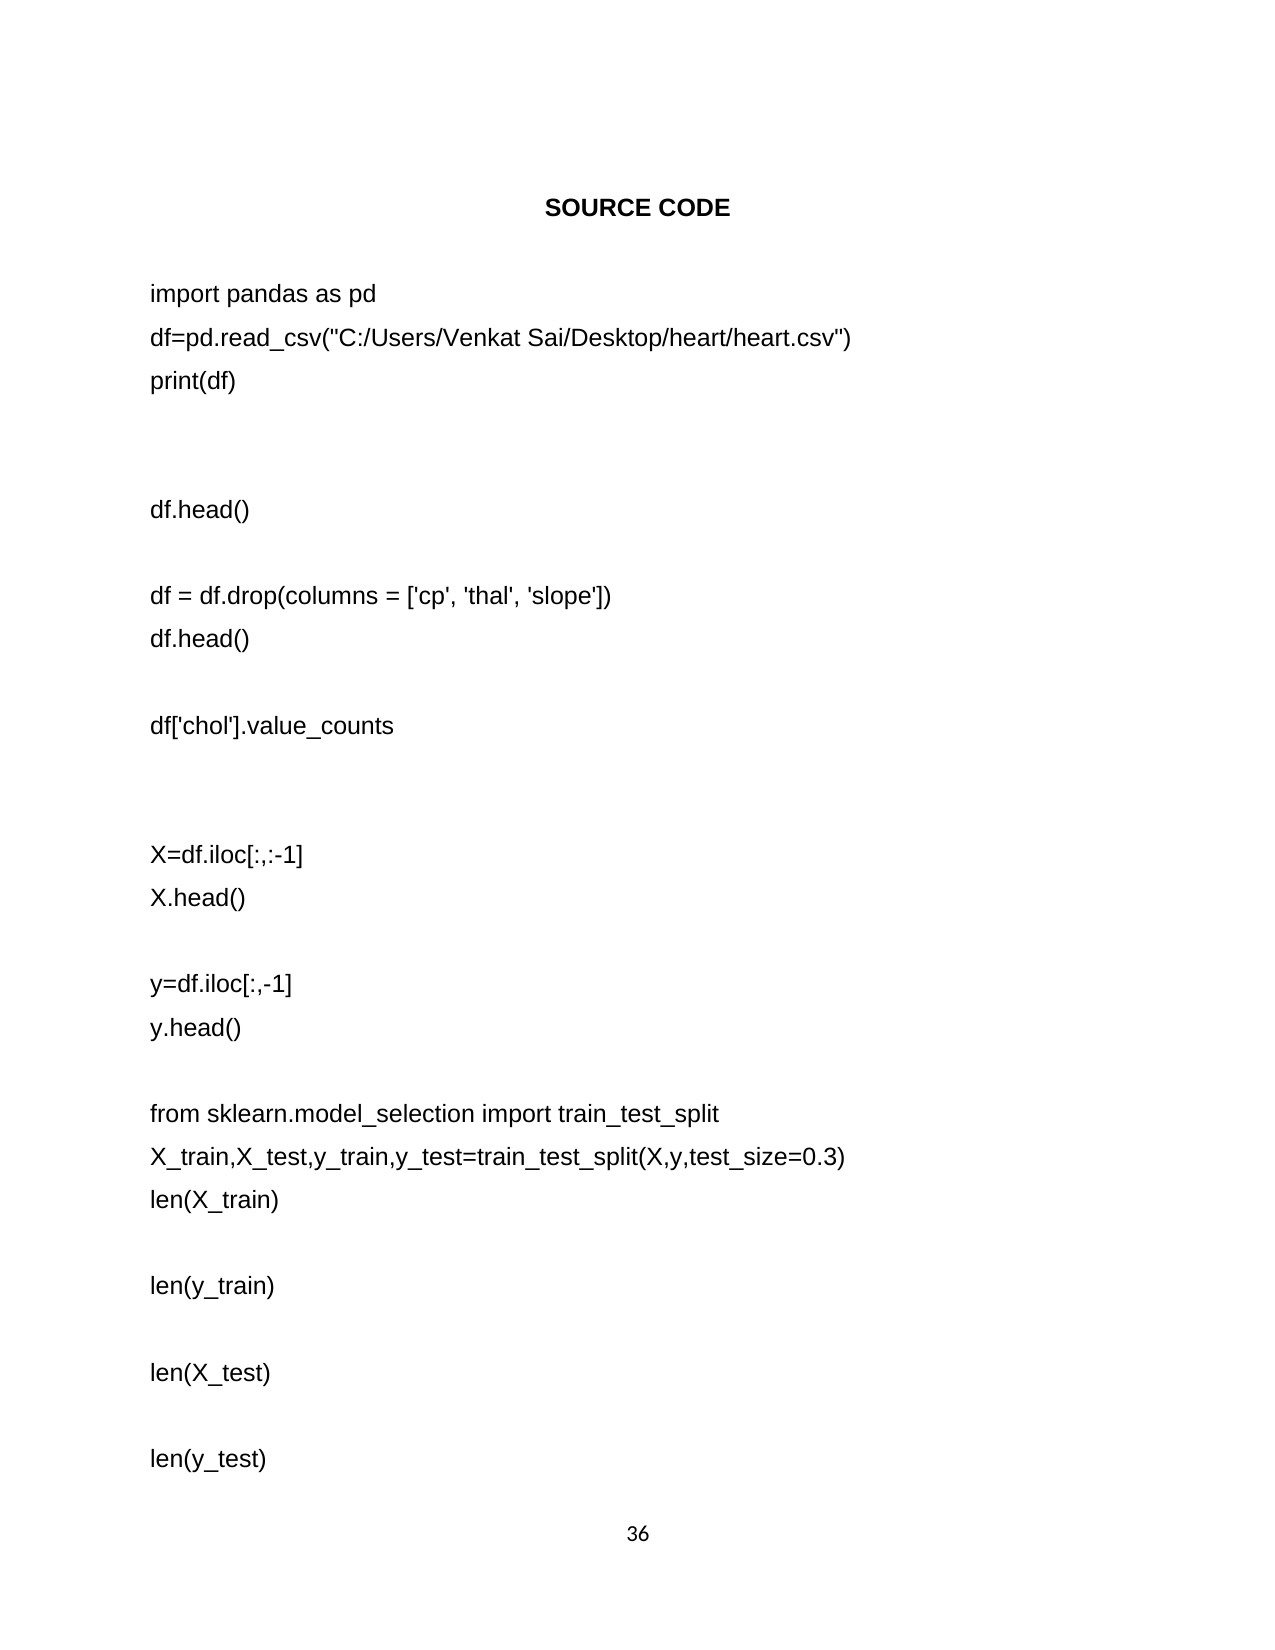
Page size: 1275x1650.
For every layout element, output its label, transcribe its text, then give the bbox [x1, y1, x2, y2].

text len(X_train) [150, 1185, 1125, 1214]
text df=pd.read_csv("C:/Users/Venkat Sai/Desktop/heart/heart.csv") [150, 322, 1125, 351]
text len(X_test) [150, 1357, 1125, 1386]
text df = df.drop(columns = ['cp', 'thal', 'slope']) [150, 581, 1125, 610]
text len(y_test) [150, 1444, 1125, 1472]
text df.head() [150, 624, 1125, 653]
text len(y_train) [150, 1271, 1125, 1300]
text print(df) [150, 366, 1125, 394]
text y.head() [150, 1012, 1125, 1041]
text X.head() [150, 883, 1125, 912]
text y=df.iloc[:,-1] [150, 969, 1125, 998]
text df['chol'].value_counts [150, 711, 1125, 739]
text X_train,X_test,y_train,y_test=train_test_split(X,y,test_size=0.3) [150, 1142, 1125, 1171]
text df.head() [150, 495, 1125, 524]
text import pandas as pd [150, 279, 1125, 308]
text X=df.iloc[:,:-1] [150, 840, 1125, 869]
text SOURCE CODE [150, 193, 1125, 222]
text from sklearn.model_selection import train_test_split [150, 1099, 1125, 1127]
